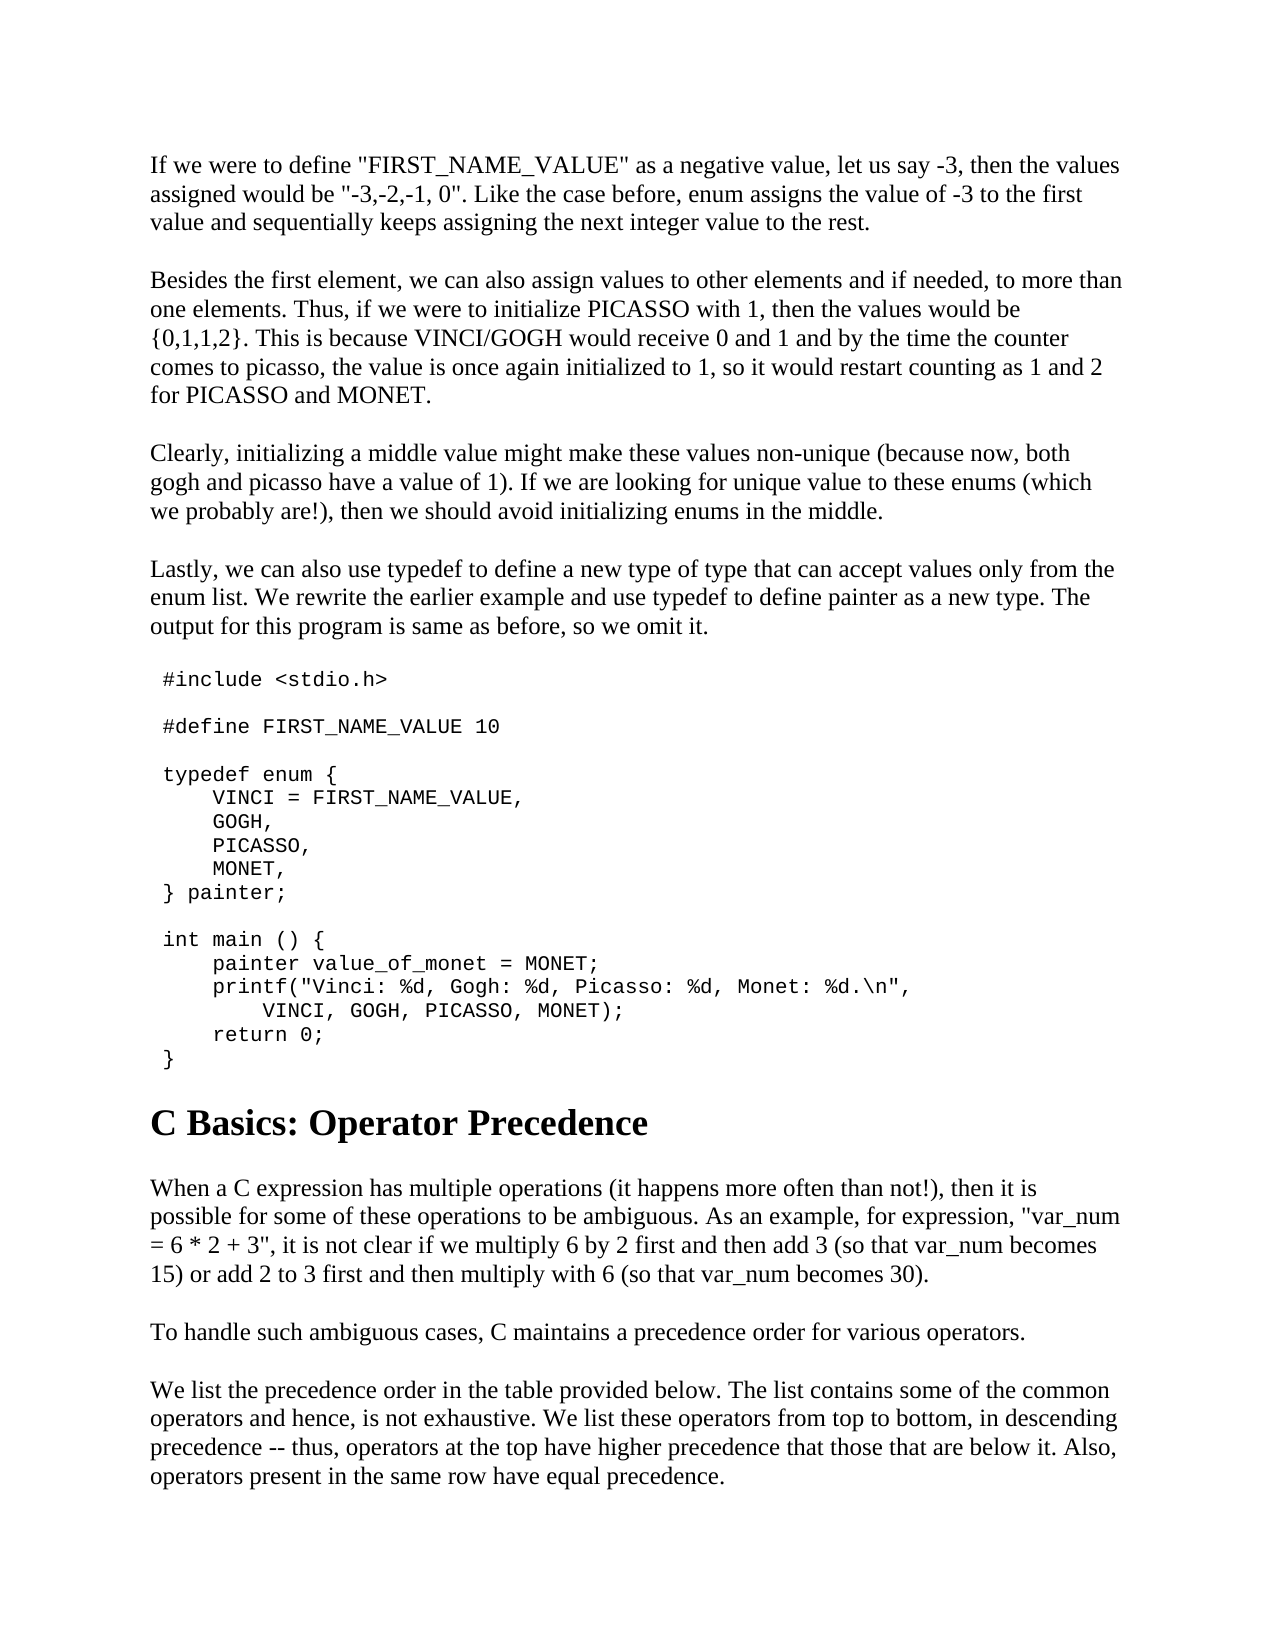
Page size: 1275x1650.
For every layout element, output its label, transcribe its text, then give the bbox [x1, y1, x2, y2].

text PICASSO, [150, 835, 1125, 858]
text MONET, [150, 858, 1125, 882]
text } [150, 1047, 1125, 1071]
text Clearly, initializing a middle value might make these values non-unique (because now, both gogh and picasso have a value of 1). If we are looking for unique value to these enums (which we probably are!), then we should avoid initializing enums in the middle. [150, 438, 1125, 524]
text If we were to define "FIRST_NAME_VALUE" as a negative value, let us say -3, then the values assigned would be "-3,-2,-1, 0". Like the case before, enum assigns the value of -3 to the first value and sequentially keeps assigning the next integer value to the rest. [150, 150, 1125, 236]
text GOGH, [150, 811, 1125, 835]
text painter value_of_monet = MONET; [150, 953, 1125, 977]
text return 0; [150, 1024, 1125, 1047]
text Lastly, we can also use typedef to define a new type of type that can accept values only from the enum list. We rewrite the earlier example and use typedef to define painter as a new type. The output for this program is same as before, so we omit it. [150, 554, 1125, 640]
text C Basics: Operator Precedence [150, 1100, 1125, 1143]
text To handle such ambiguous cases, C maintains a precedence order for various operators. [150, 1317, 1125, 1346]
text printf("Vinci: %d, Gogh: %d, Picasso: %d, Monet: %d.\n", [150, 977, 1125, 1000]
text Besides the first element, we can also assign values to other elements and if needed, to more than one elements. Thus, if we were to initialize PICASSO with 1, then the values would be {0,1,1,2}. This is because VINCI/GOGH would receive 0 and 1 and by the time the counter comes to picasso, the value is once again initialized to 1, so it would restart counting as 1 and 2 for PICASSO and MONET. [150, 265, 1125, 409]
text We list the precedence order in the table provided below. The list contains some of the common operators and hence, is not exhaustive. We list these operators from top to bottom, in descending precedence -- thus, operators at the top have higher precedence that those that are below it. Also, operators present in the same row have equal precedence. [150, 1375, 1125, 1490]
text VINCI, GOGH, PICASSO, MONET); [150, 1000, 1125, 1024]
text } painter; [150, 882, 1125, 906]
text #define FIRST_NAME_VALUE 10 [150, 716, 1125, 740]
text int main () { [150, 929, 1125, 953]
text VINCI = FIRST_NAME_VALUE, [150, 787, 1125, 811]
text typedef enum { [150, 764, 1125, 787]
text When a C expression has multiple operations (it happens more often than not!), then it is possible for some of these operations to be ambiguous. As an example, for expression, "var_num = 6 * 2 + 3", it is not clear if we multiply 6 by 2 first and then add 3 (so that var_num becomes 15) or add 2 to 3 first and then multiply with 6 (so that var_num becomes 30). [150, 1173, 1125, 1288]
text #include <stdio.h> [150, 669, 1125, 693]
